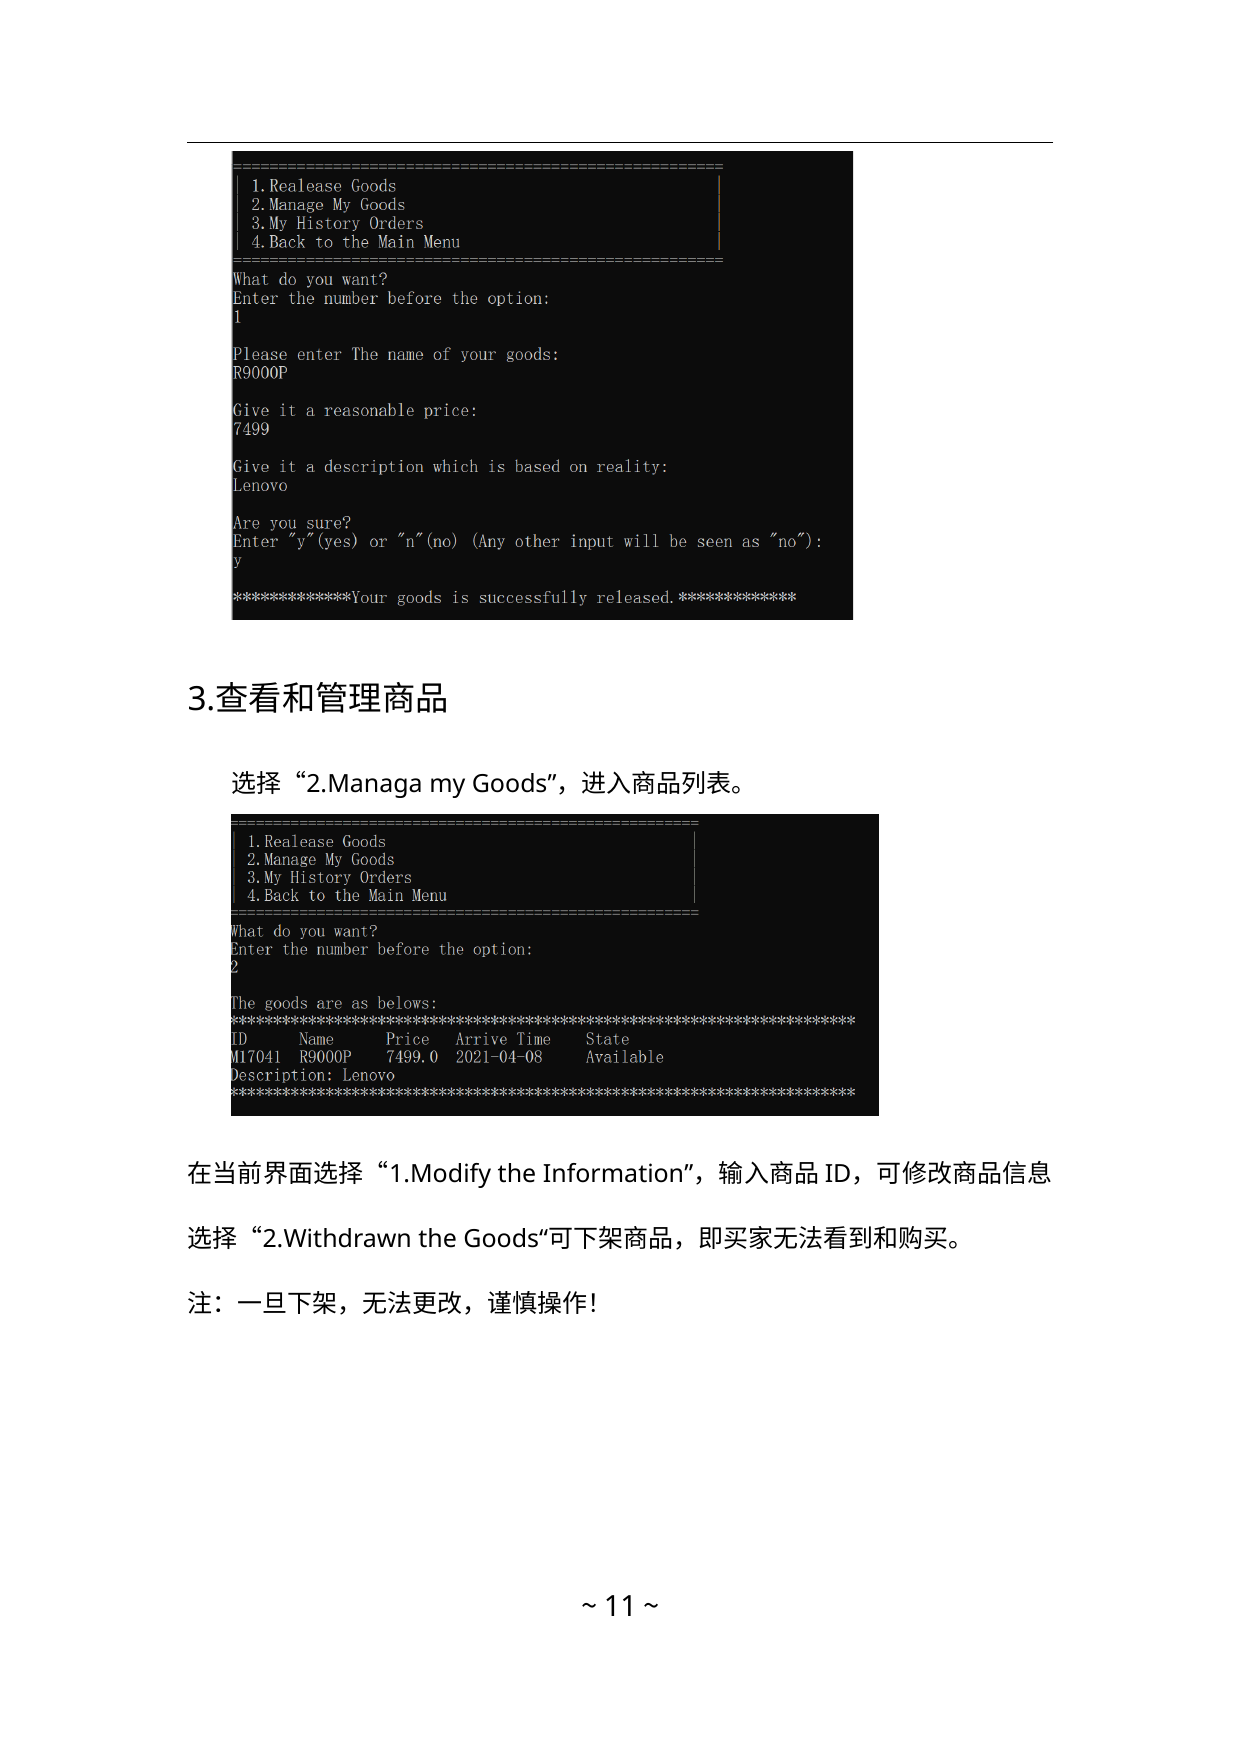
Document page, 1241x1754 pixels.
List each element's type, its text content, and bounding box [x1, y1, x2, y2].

picture [231, 151, 854, 620]
text 注：一旦下架，无法更改，谨慎操作！ [187, 1269, 1053, 1334]
text 在当前界面选择“1.Modify the Information”，输入商品ID，可修改商品信息，选择“2.Withdrawn the Goods“可下架商品，即买家无法看到和购买。 [187, 1139, 1053, 1269]
subtitle 3.查看和管理商品 [187, 664, 1053, 729]
picture [231, 814, 879, 1116]
text 选择“2.Managa my Goods”，进入商品列表。 [187, 749, 1053, 814]
